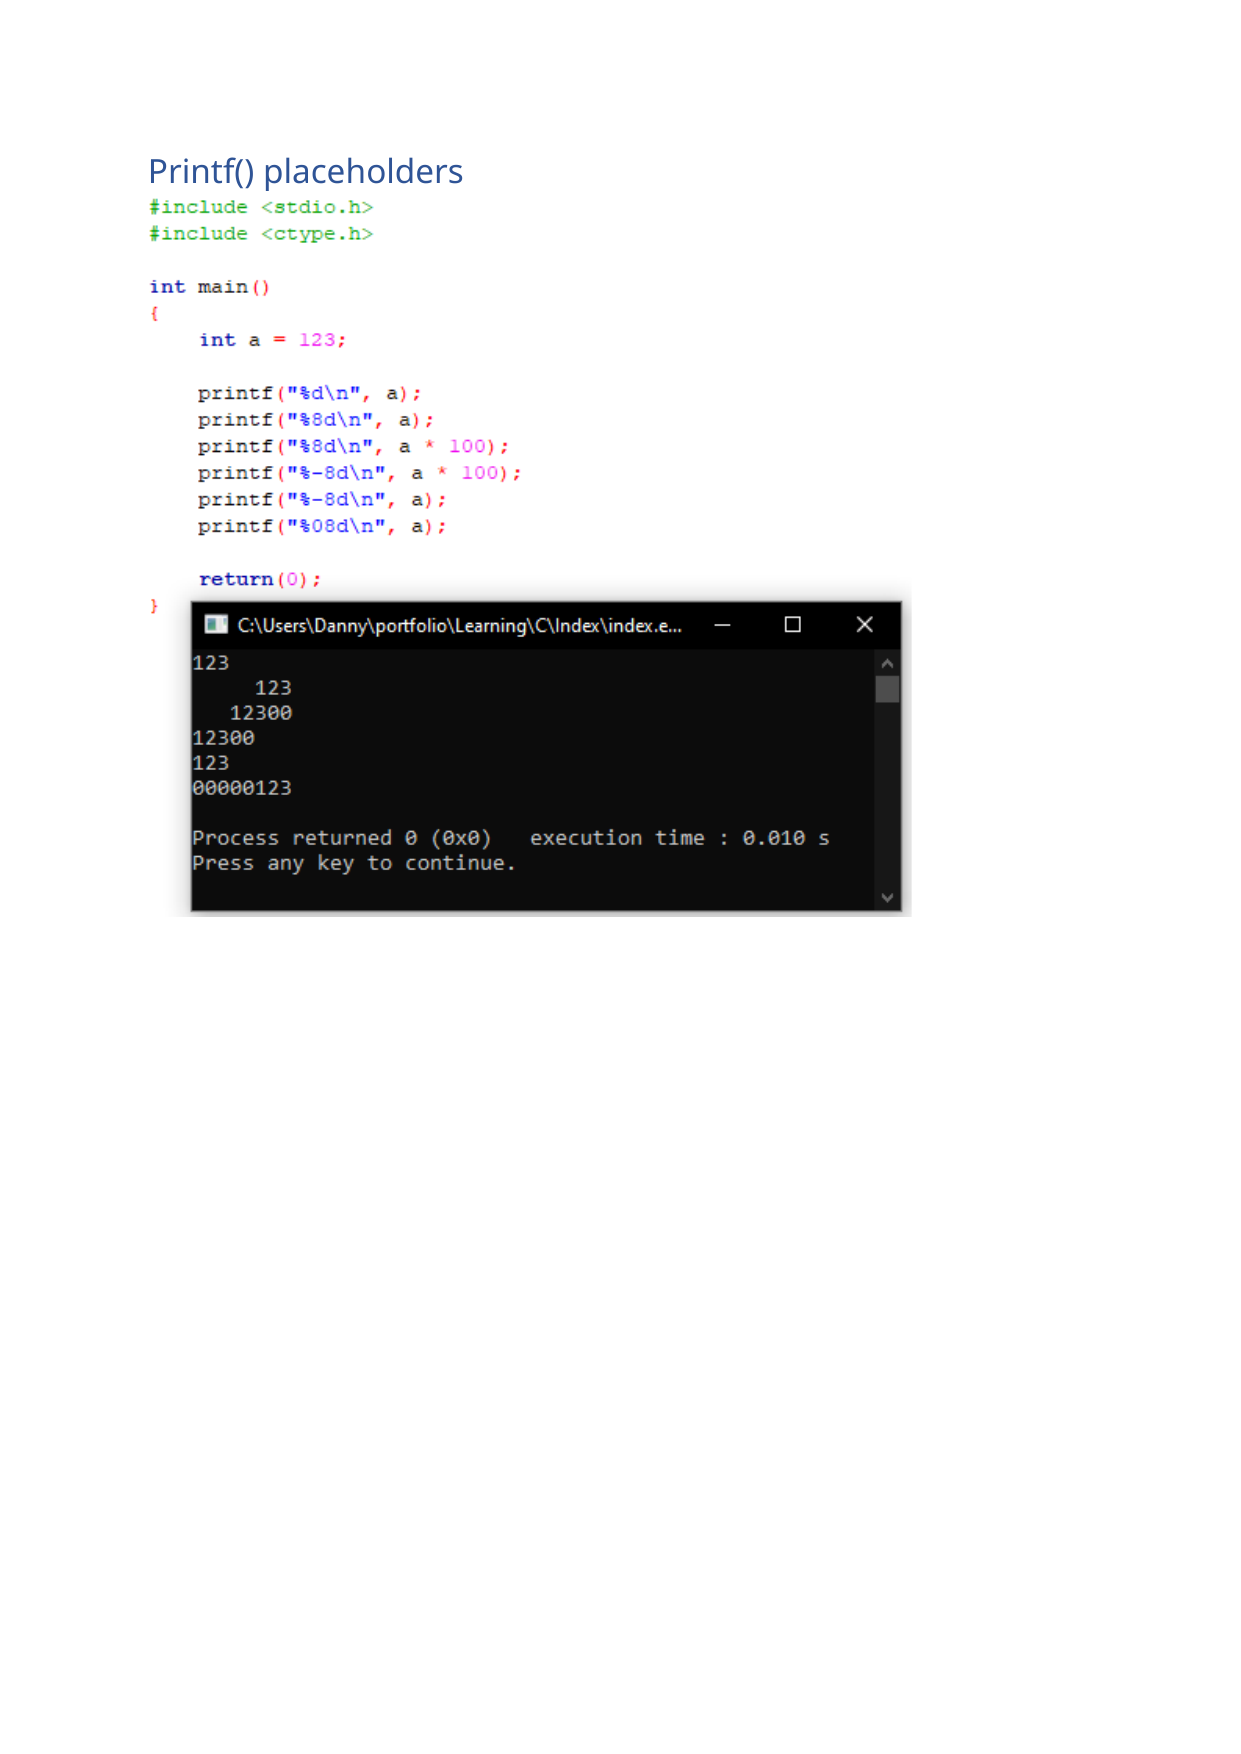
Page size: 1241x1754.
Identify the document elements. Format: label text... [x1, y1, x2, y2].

picture [147, 196, 912, 917]
subtitle Printf() placeholders [148, 148, 1093, 193]
